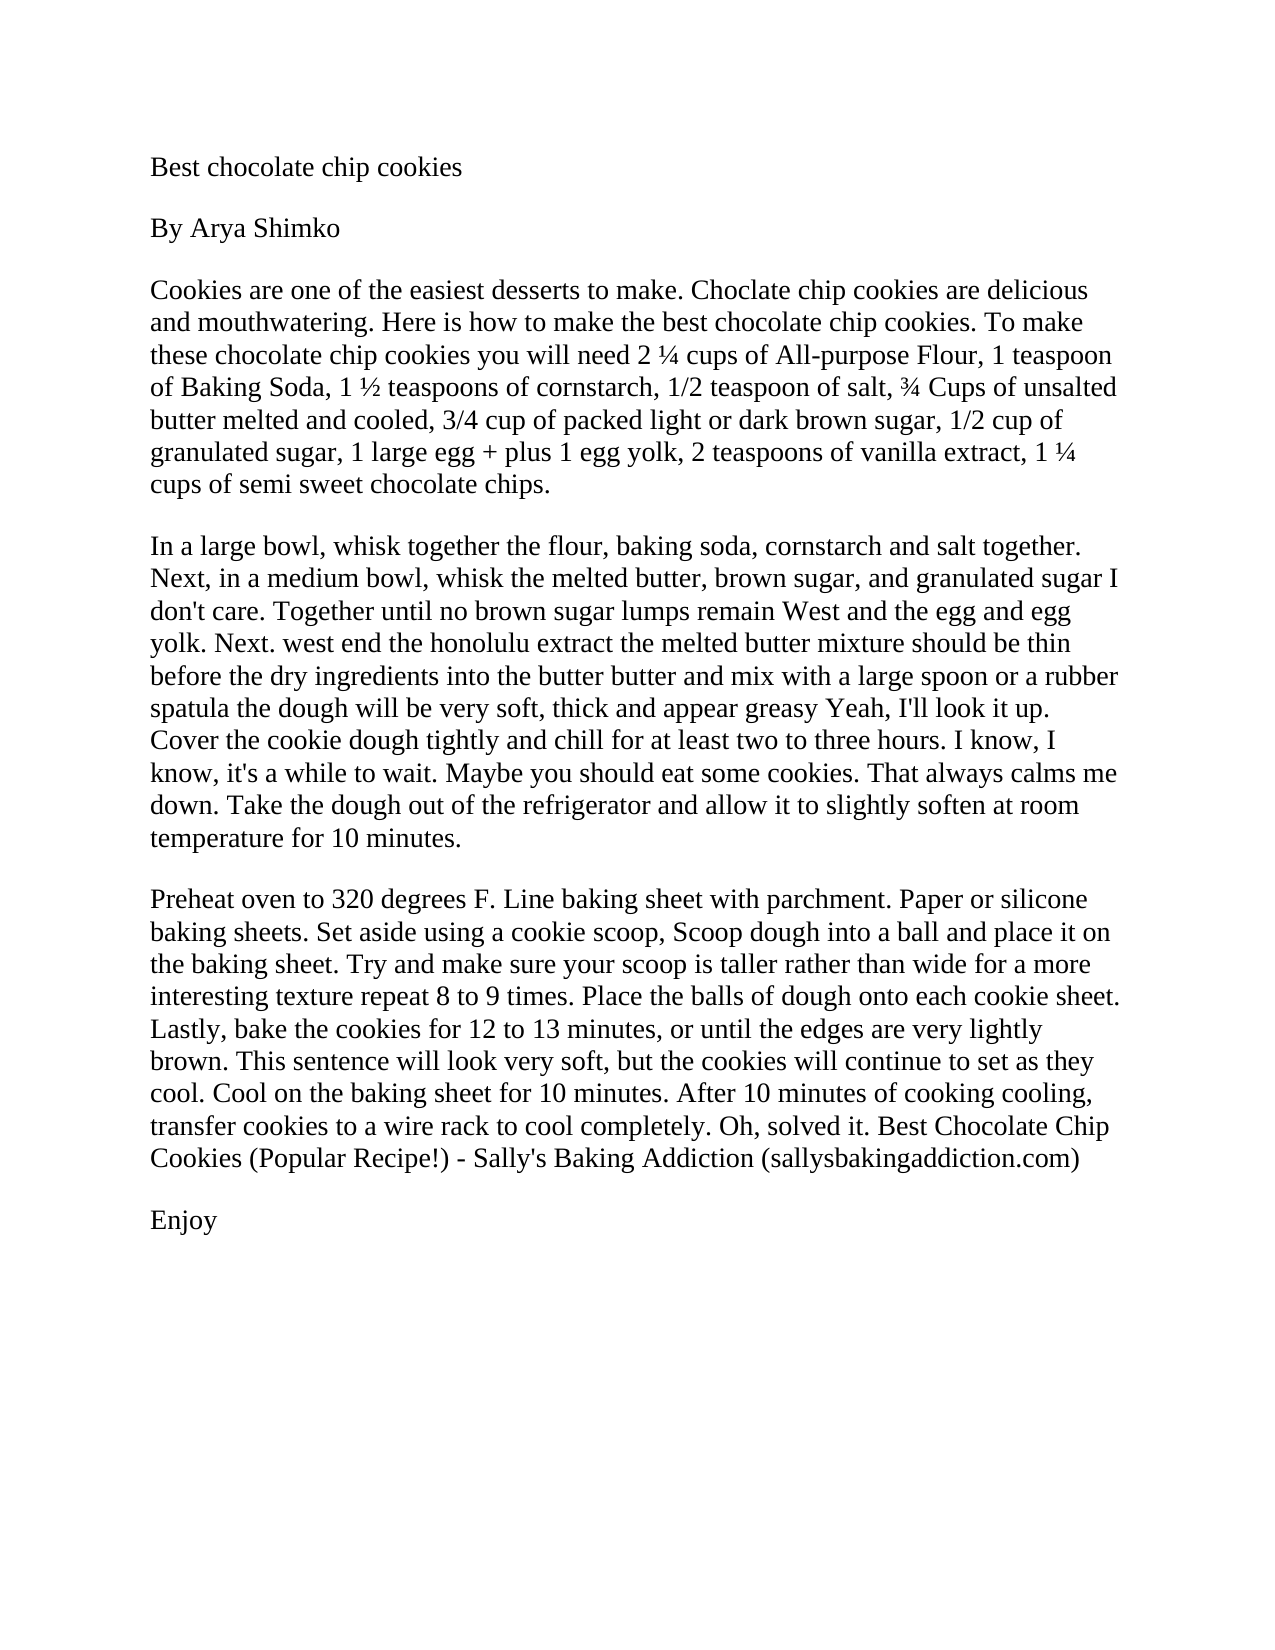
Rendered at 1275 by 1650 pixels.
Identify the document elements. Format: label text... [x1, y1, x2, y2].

text Preheat oven to 320 degrees F. Line baking sheet with parchment. Paper or silicone baking sheets. Set aside using a cookie scoop, Scoop dough into a ball and place it on the baking sheet. Try and make sure your scoop is taller rather than wide for a more interesting texture repeat 8 to 9 times. Place the balls of dough onto each cookie sheet. Lastly, bake the cookies for 12 to 13 minutes, or until the edges are very lightly brown. This sentence will look very soft, but the cookies will continue to set as they cool. Cool on the baking sheet for 10 minutes. After 10 minutes of cooking cooling, transfer cookies to a wire rack to cool completely. Oh, solved it. Best Chocolate Chip Cookies (Popular Recipe!) - Sally's Baking Addiction (sallysbakingaddiction.com) [150, 882, 1125, 1174]
text Best chocolate chip cookies [150, 150, 1125, 182]
text By Arya Shimko [150, 212, 1125, 244]
text Cookies are one of the easiest desserts to make. Choclate chip cookies are delicious and mouthwatering. Here is how to make the best chocolate chip cookies. To make these chocolate chip cookies you will need 2 ¼ cups of All-purpose Flour, 1 teaspoon of Baking Soda, 1 ½ teaspoons of cornstarch, 1/2 teaspoon of salt, ¾ Cups of unsalted butter melted and cooled, 3/4 cup of packed light or dark brown sugar, 1/2 cup of granulated sugar, 1 large egg + plus 1 egg yolk, 2 teaspoons of vanilla extract, 1 ¼ cups of semi sweet chocolate chips. [150, 273, 1125, 500]
text In a large bowl, whisk together the flour, baking soda, cornstarch and salt together. Next, in a medium bowl, whisk the melted butter, brown sugar, and granulated sugar I don't care. Together until no brown sugar lumps remain West and the egg and egg yolk. Next. west end the honolulu extract the melted butter mixture should be thin before the dry ingredients into the butter butter and mix with a large spoon or a rubber spatula the dough will be very soft, thick and appear greasy Yeah, I'll look it up. Cover the cookie dough tightly and chill for at least two to three hours. I know, I know, it's a while to wait. Maybe you should eat some cookies. That always calms me down. Take the dough out of the refrigerator and allow it to slightly soften at room temperature for 10 minutes. [150, 529, 1125, 853]
text Enjoy [150, 1203, 1125, 1235]
